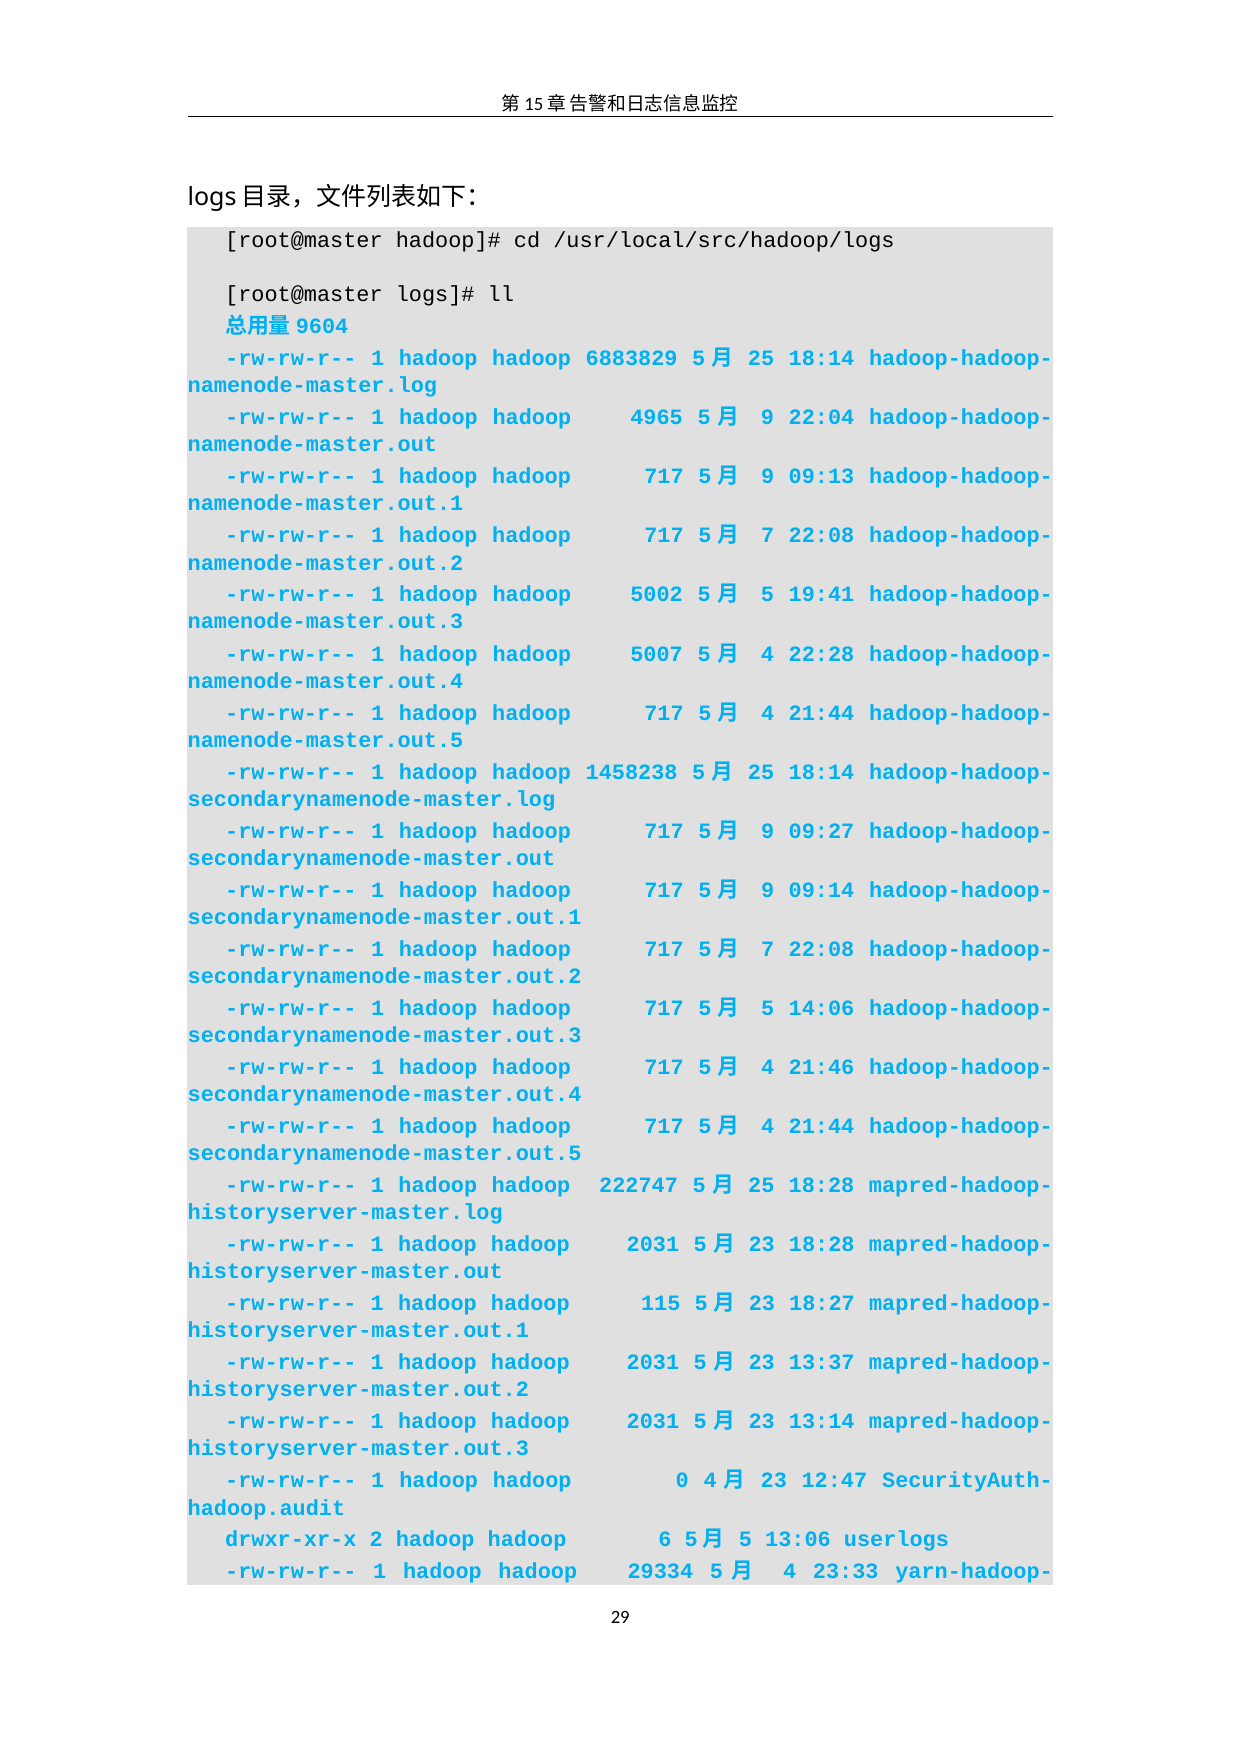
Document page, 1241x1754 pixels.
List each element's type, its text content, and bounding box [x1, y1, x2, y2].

text -rw-rw-r-- 1 hadoop hadoop 222747 5月 25 18:28 mapred-hadoop-historyserver-master.log [187, 1167, 1053, 1226]
text 总用量 9604 [187, 308, 1053, 340]
text -rw-rw-r-- 1 hadoop hadoop 0 4月 23 12:47 SecurityAuth-hadoop.audit [187, 1462, 1053, 1521]
text drwxr-xr-x 2 hadoop hadoop 6 5月 5 13:06 userlogs [187, 1521, 1053, 1553]
text -rw-rw-r-- 1 hadoop hadoop 5007 5月 4 22:28 hadoop-hadoop-namenode-master.out.4 [187, 636, 1053, 694]
text -rw-rw-r-- 1 hadoop hadoop 1458238 5月 25 18:14 hadoop-hadoop-secondarynamenode-master.log [187, 754, 1053, 813]
text -rw-rw-r-- 1 hadoop hadoop 717 5月 9 09:14 hadoop-hadoop-secondarynamenode-master.out.1 [187, 872, 1053, 931]
text -rw-rw-r-- 1 hadoop hadoop 2031 5月 23 18:28 mapred-hadoop-historyserver-master.out [187, 1226, 1053, 1285]
text -rw-rw-r-- 1 hadoop hadoop 717 5月 9 09:27 hadoop-hadoop-secondarynamenode-master.out [187, 813, 1053, 872]
text -rw-rw-r-- 1 hadoop hadoop 717 5月 7 22:08 hadoop-hadoop-secondarynamenode-master.out.2 [187, 931, 1053, 990]
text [187, 162, 1053, 227]
text -rw-rw-r-- 1 hadoop hadoop 717 5月 7 22:08 hadoop-hadoop-namenode-master.out.2 [187, 517, 1053, 576]
text -rw-rw-r-- 1 hadoop hadoop 717 5月 5 14:06 hadoop-hadoop-secondarynamenode-master.out.3 [187, 990, 1053, 1049]
text -rw-rw-r-- 1 hadoop hadoop 6883829 5月 25 18:14 hadoop-hadoop-namenode-master.log [187, 340, 1053, 399]
text -rw-rw-r-- 1 hadoop hadoop 2031 5月 23 13:14 mapred-hadoop-historyserver-master.out.3 [187, 1403, 1053, 1462]
text -rw-rw-r-- 1 hadoop hadoop 717 5月 9 09:13 hadoop-hadoop-namenode-master.out.1 [187, 458, 1053, 517]
text -rw-rw-r-- 1 hadoop hadoop 717 5月 4 21:44 hadoop-hadoop-secondarynamenode-master.out.5 [187, 1108, 1053, 1167]
text -rw-rw-r-- 1 hadoop hadoop 5002 5月 5 19:41 hadoop-hadoop-namenode-master.out.3 [187, 576, 1053, 636]
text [187, 1553, 1053, 1585]
text [root@master hadoop]# cd /usr/local/src/hadoop/logs [187, 227, 1053, 254]
text -rw-rw-r-- 1 hadoop hadoop 717 5月 4 21:44 hadoop-hadoop-namenode-master.out.5 [187, 694, 1053, 754]
text [root@master logs]# ll [187, 281, 1053, 308]
text -rw-rw-r-- 1 hadoop hadoop 717 5月 4 21:46 hadoop-hadoop-secondarynamenode-master.out.4 [187, 1049, 1053, 1108]
text -rw-rw-r-- 1 hadoop hadoop 115 5月 23 18:27 mapred-hadoop-historyserver-master.out.1 [187, 1285, 1053, 1344]
text -rw-rw-r-- 1 hadoop hadoop 2031 5月 23 13:37 mapred-hadoop-historyserver-master.out.2 [187, 1344, 1053, 1403]
text -rw-rw-r-- 1 hadoop hadoop 4965 5月 9 22:04 hadoop-hadoop-namenode-master.out [187, 399, 1053, 458]
